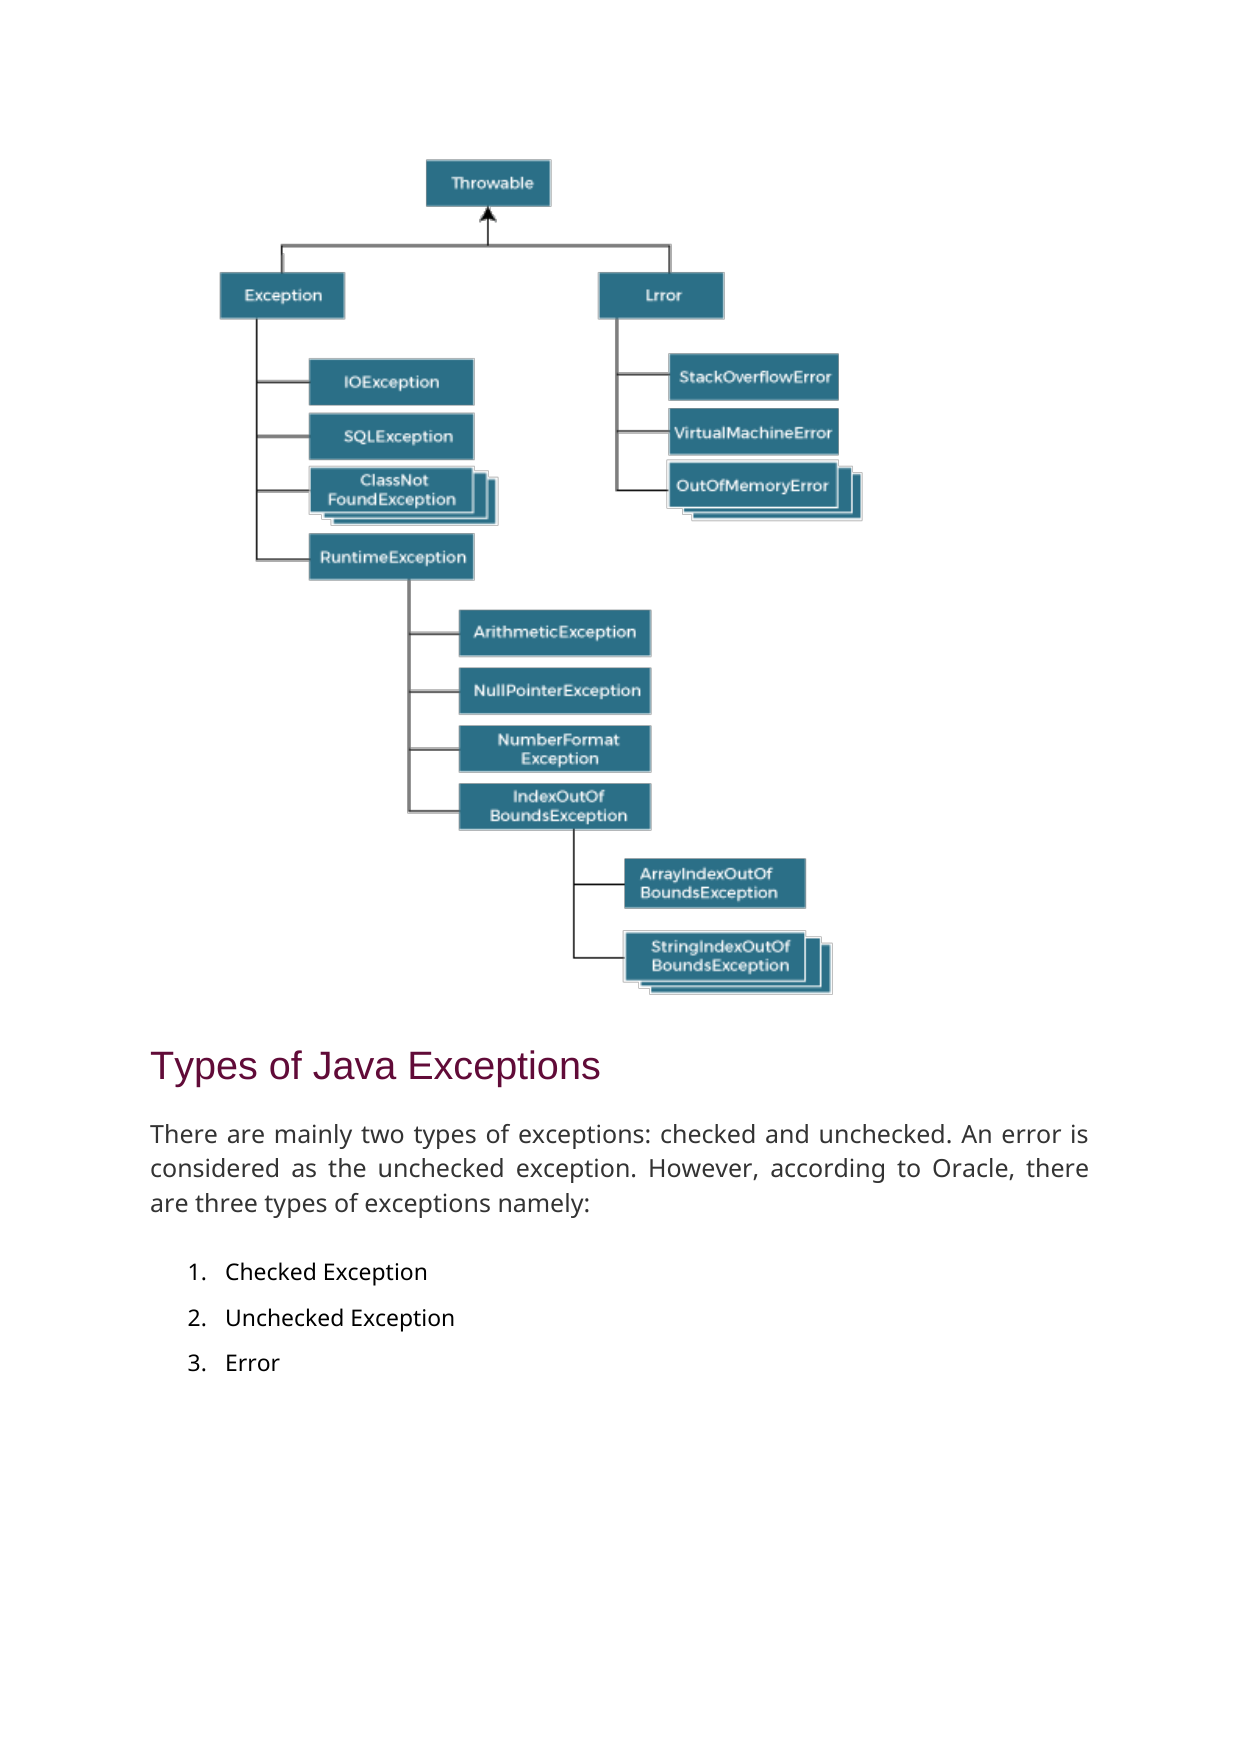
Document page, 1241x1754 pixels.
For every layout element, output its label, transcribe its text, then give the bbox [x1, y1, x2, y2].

picture [150, 150, 903, 1009]
subtitle Types of Java Exceptions [150, 1042, 1090, 1088]
list Unchecked Exception [187, 1294, 1090, 1333]
list Checked Exception [187, 1248, 1090, 1287]
list Error [187, 1339, 1090, 1378]
text There are mainly two types of exceptions: checked and unchecked. An error is considered as the unchecked exception. However, according to Oracle, there are three types of exceptions namely: [150, 1117, 1090, 1219]
